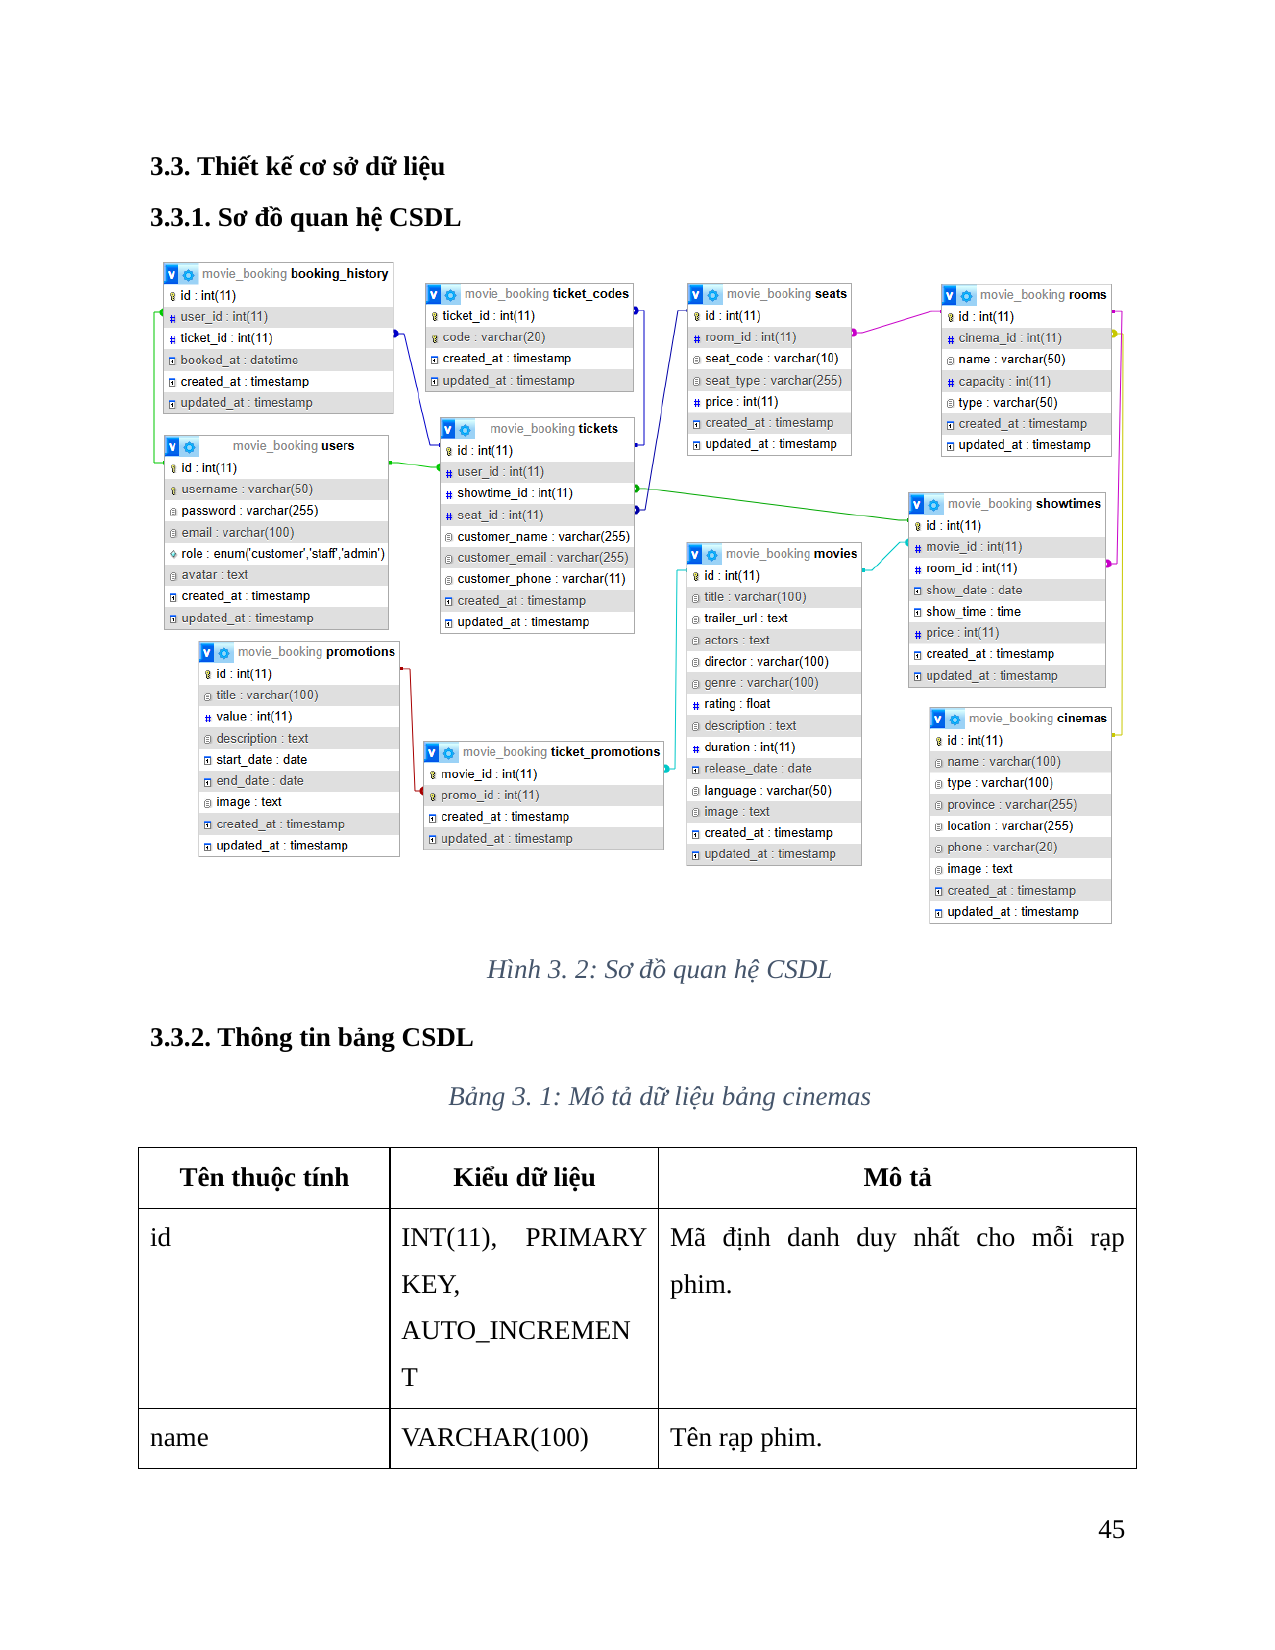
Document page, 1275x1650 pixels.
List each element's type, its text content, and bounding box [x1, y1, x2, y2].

table_cell name [139, 1409, 389, 1468]
subtitle 3.3.1. Sơ đồ quan hệ CSDL [150, 201, 1125, 232]
picture [150, 260, 1125, 926]
table_cell Tên rạp phim. [659, 1409, 1136, 1468]
table_header Kiểu dữ liệu [391, 1148, 658, 1207]
table_cell VARCHAR(100) [391, 1409, 658, 1468]
table_header Mô tả [659, 1148, 1136, 1207]
table_cell Mã định danh duy nhất cho mỗi rạp phim. [659, 1209, 1136, 1408]
text Hình 3. 2: Sơ đồ quan hệ CSDL [194, 953, 1125, 984]
table_header Tên thuộc tính [139, 1148, 389, 1207]
subtitle 3.3. Thiết kế cơ sở dữ liệu [150, 150, 1125, 181]
text Bảng 3. 1: Mô tả dữ liệu bảng cinemas [194, 1080, 1125, 1111]
subtitle 3.3.2. Thông tin bảng CSDL [150, 1021, 1125, 1052]
table_cell INT(11), PRIMARY KEY, AUTO_INCREMENT [391, 1209, 658, 1408]
table_cell id [139, 1209, 389, 1408]
